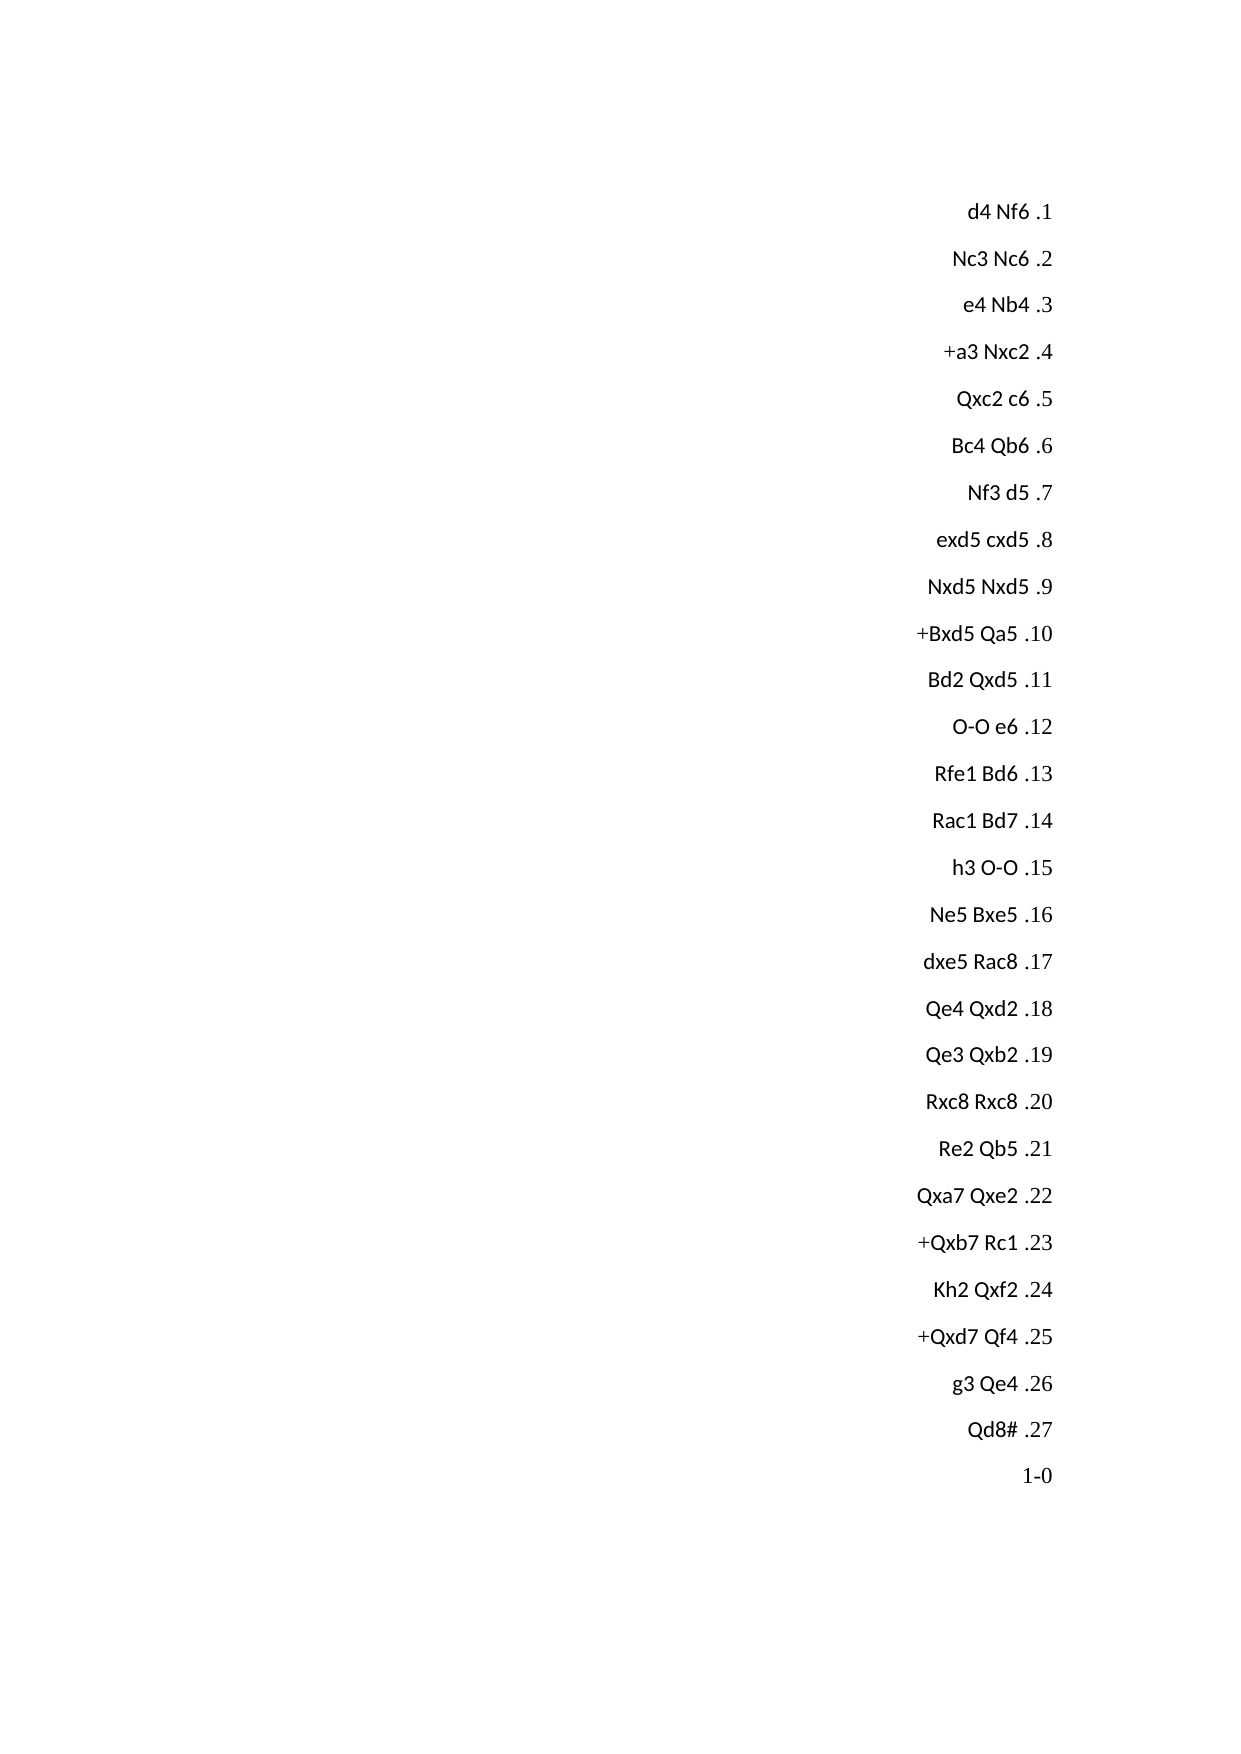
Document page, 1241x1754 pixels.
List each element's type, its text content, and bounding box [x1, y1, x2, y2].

text 15. h3 O-O [187, 853, 1053, 881]
text 23. Qxb7 Rc1+ [187, 1228, 1053, 1256]
text 9. Nxd5 Nxd5 [187, 572, 1053, 600]
text 21. Re2 Qb5 [187, 1134, 1053, 1162]
text 26. g3 Qe4 [187, 1369, 1053, 1397]
text 19. Qe3 Qxb2 [187, 1041, 1053, 1069]
text 6. Bc4 Qb6 [187, 431, 1053, 459]
text 18. Qe4 Qxd2 [187, 994, 1053, 1022]
text 27. Qd8# [187, 1416, 1053, 1444]
text 12. O-O e6 [187, 712, 1053, 741]
text 1-0 [187, 1462, 1053, 1489]
text 13. Rfe1 Bd6 [187, 759, 1053, 787]
text 3. e4 Nb4 [187, 291, 1053, 319]
text 24. Kh2 Qxf2 [187, 1275, 1053, 1303]
text 2. Nc3 Nc6 [187, 244, 1053, 272]
text 11. Bd2 Qxd5 [187, 666, 1053, 694]
text 5. Qxc2 c6 [187, 384, 1053, 412]
text 1. d4 Nf6 [187, 197, 1053, 225]
text 25. Qxd7 Qf4+ [187, 1322, 1053, 1350]
text 22. Qxa7 Qxe2 [187, 1181, 1053, 1209]
text 4. a3 Nxc2+ [187, 337, 1053, 366]
text 14. Rac1 Bd7 [187, 806, 1053, 834]
text 8. exd5 cxd5 [187, 525, 1053, 553]
text 10. Bxd5 Qa5+ [187, 619, 1053, 647]
text 16. Ne5 Bxe5 [187, 900, 1053, 928]
text 7. Nf3 d5 [187, 478, 1053, 506]
text 17. dxe5 Rac8 [187, 947, 1053, 975]
text 20. Rxc8 Rxc8 [187, 1087, 1053, 1116]
